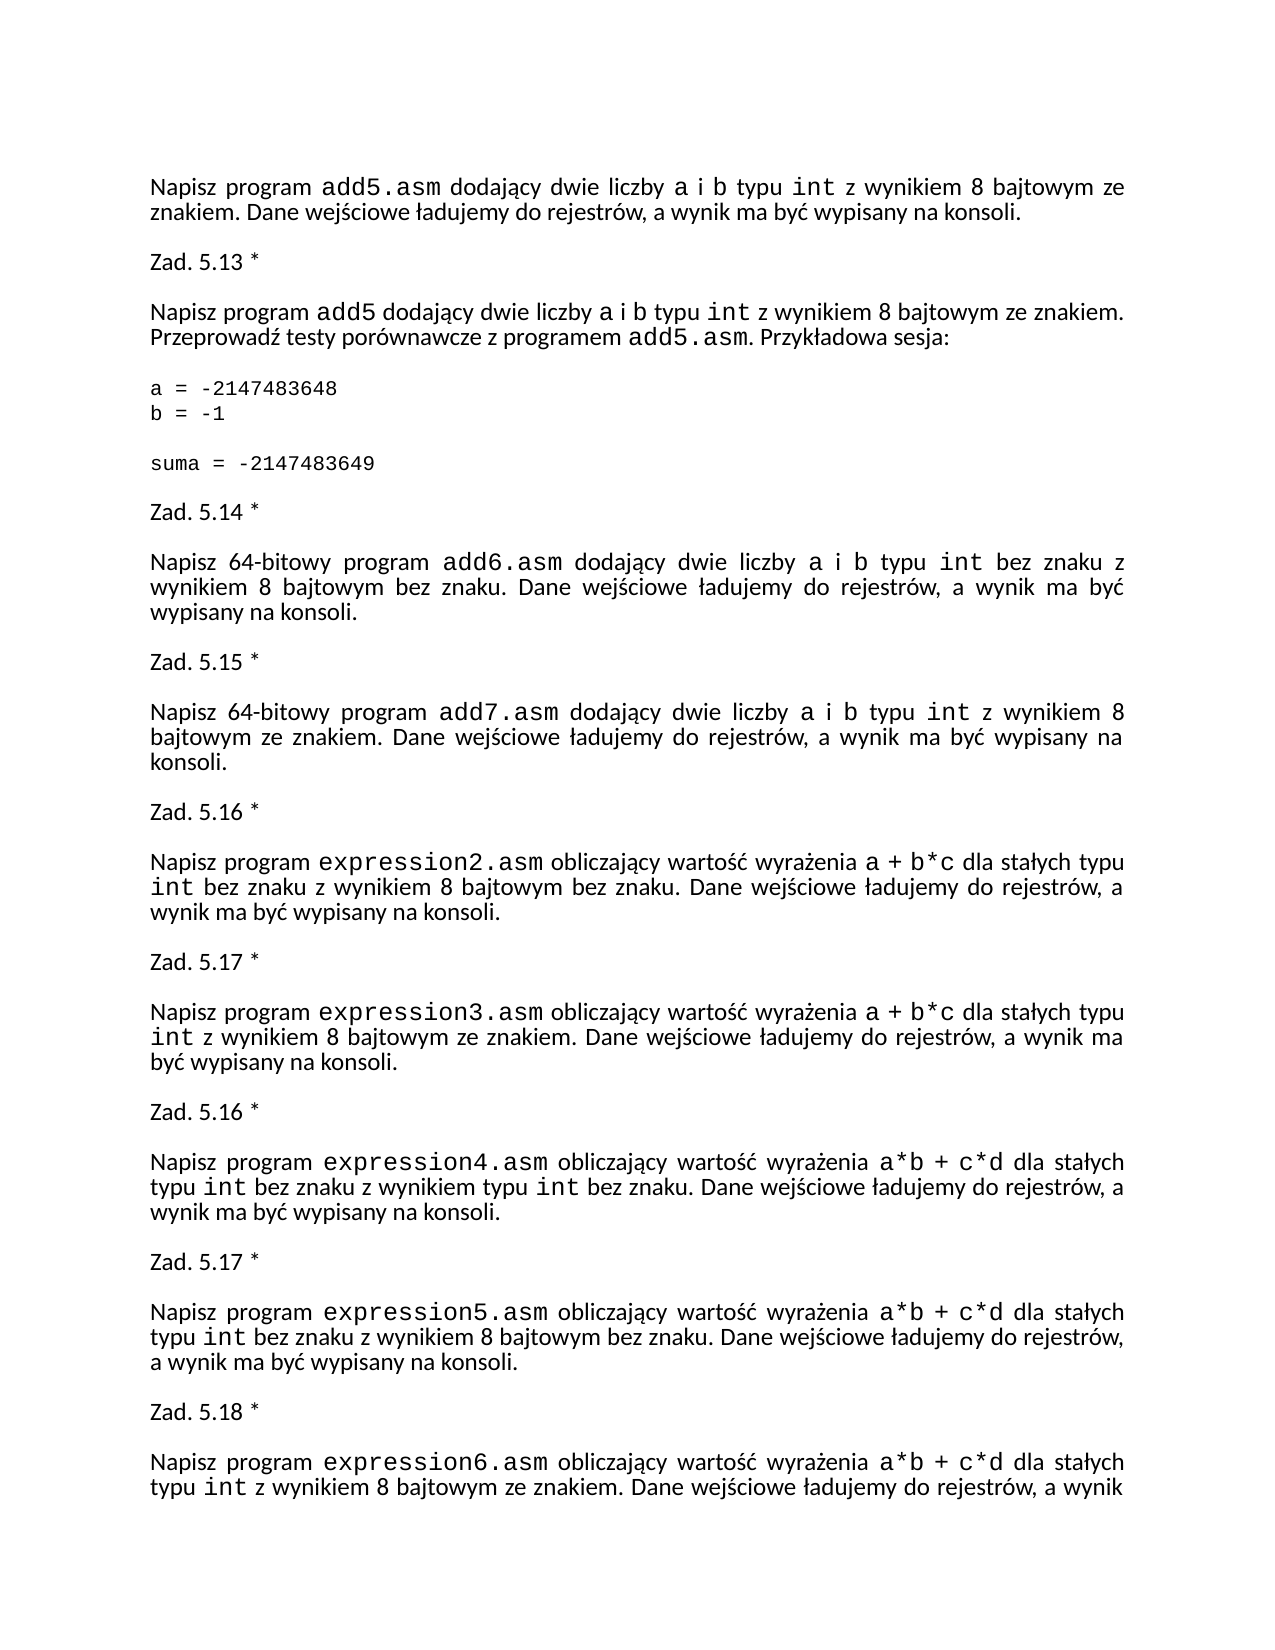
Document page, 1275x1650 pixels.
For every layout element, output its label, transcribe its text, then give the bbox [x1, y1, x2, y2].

text Napisz program expression3.asm obliczający wartość wyrażenia a + b*c dla stałych typu int z wynikiem 8 bajtowym ze znakiem. Dane wejściowe ładujemy do rejestrów, a wynik ma być wypisany na konsoli. [150, 1000, 1125, 1075]
text Napisz program add5 dodający dwie liczby a i b typu int z wynikiem 8 bajtowym ze znakiem. Przeprowadź testy porównawcze z programem add5.asm. Przykładowa sesja: [150, 300, 1125, 350]
text Zad. 5.15 * [150, 650, 1125, 675]
text a = -2147483648 [150, 375, 1125, 400]
text Napisz program expression5.asm obliczający wartość wyrażenia a*b + c*d dla stałych typu int bez znaku z wynikiem 8 bajtowym bez znaku. Dane wejściowe ładujemy do rejestrów, a wynik ma być wypisany na konsoli. [150, 1300, 1125, 1375]
text Zad. 5.14 * [150, 500, 1125, 525]
text Napisz program add5.asm dodający dwie liczby a i b typu int z wynikiem 8 bajtowym ze znakiem. Dane wejściowe ładujemy do rejestrów, a wynik ma być wypisany na konsoli. [150, 175, 1125, 225]
text Zad. 5.16 * [150, 1100, 1125, 1125]
text Napisz program expression2.asm obliczający wartość wyrażenia a + b*c dla stałych typu int bez znaku z wynikiem 8 bajtowym bez znaku. Dane wejściowe ładujemy do rejestrów, a wynik ma być wypisany na konsoli. [150, 850, 1125, 925]
text Napisz 64-bitowy program add6.asm dodający dwie liczby a i b typu int bez znaku z wynikiem 8 bajtowym bez znaku. Dane wejściowe ładujemy do rejestrów, a wynik ma być wypisany na konsoli. [150, 550, 1125, 625]
text Zad. 5.13 * [150, 250, 1125, 275]
text suma = -2147483649 [150, 450, 1125, 475]
text Napisz program expression4.asm obliczający wartość wyrażenia a*b + c*d dla stałych typu int bez znaku z wynikiem typu int bez znaku. Dane wejściowe ładujemy do rejestrów, a wynik ma być wypisany na konsoli. [150, 1150, 1125, 1225]
text Zad. 5.17 * [150, 1250, 1125, 1275]
text b = -1 [150, 400, 1125, 425]
text Zad. 5.17 * [150, 950, 1125, 975]
text Napisz 64-bitowy program add7.asm dodający dwie liczby a i b typu int z wynikiem 8 bajtowym ze znakiem. Dane wejściowe ładujemy do rejestrów, a wynik ma być wypisany na konsoli. [150, 700, 1125, 775]
text Zad. 5.18 * [150, 1400, 1125, 1425]
text Zad. 5.16 * [150, 800, 1125, 825]
